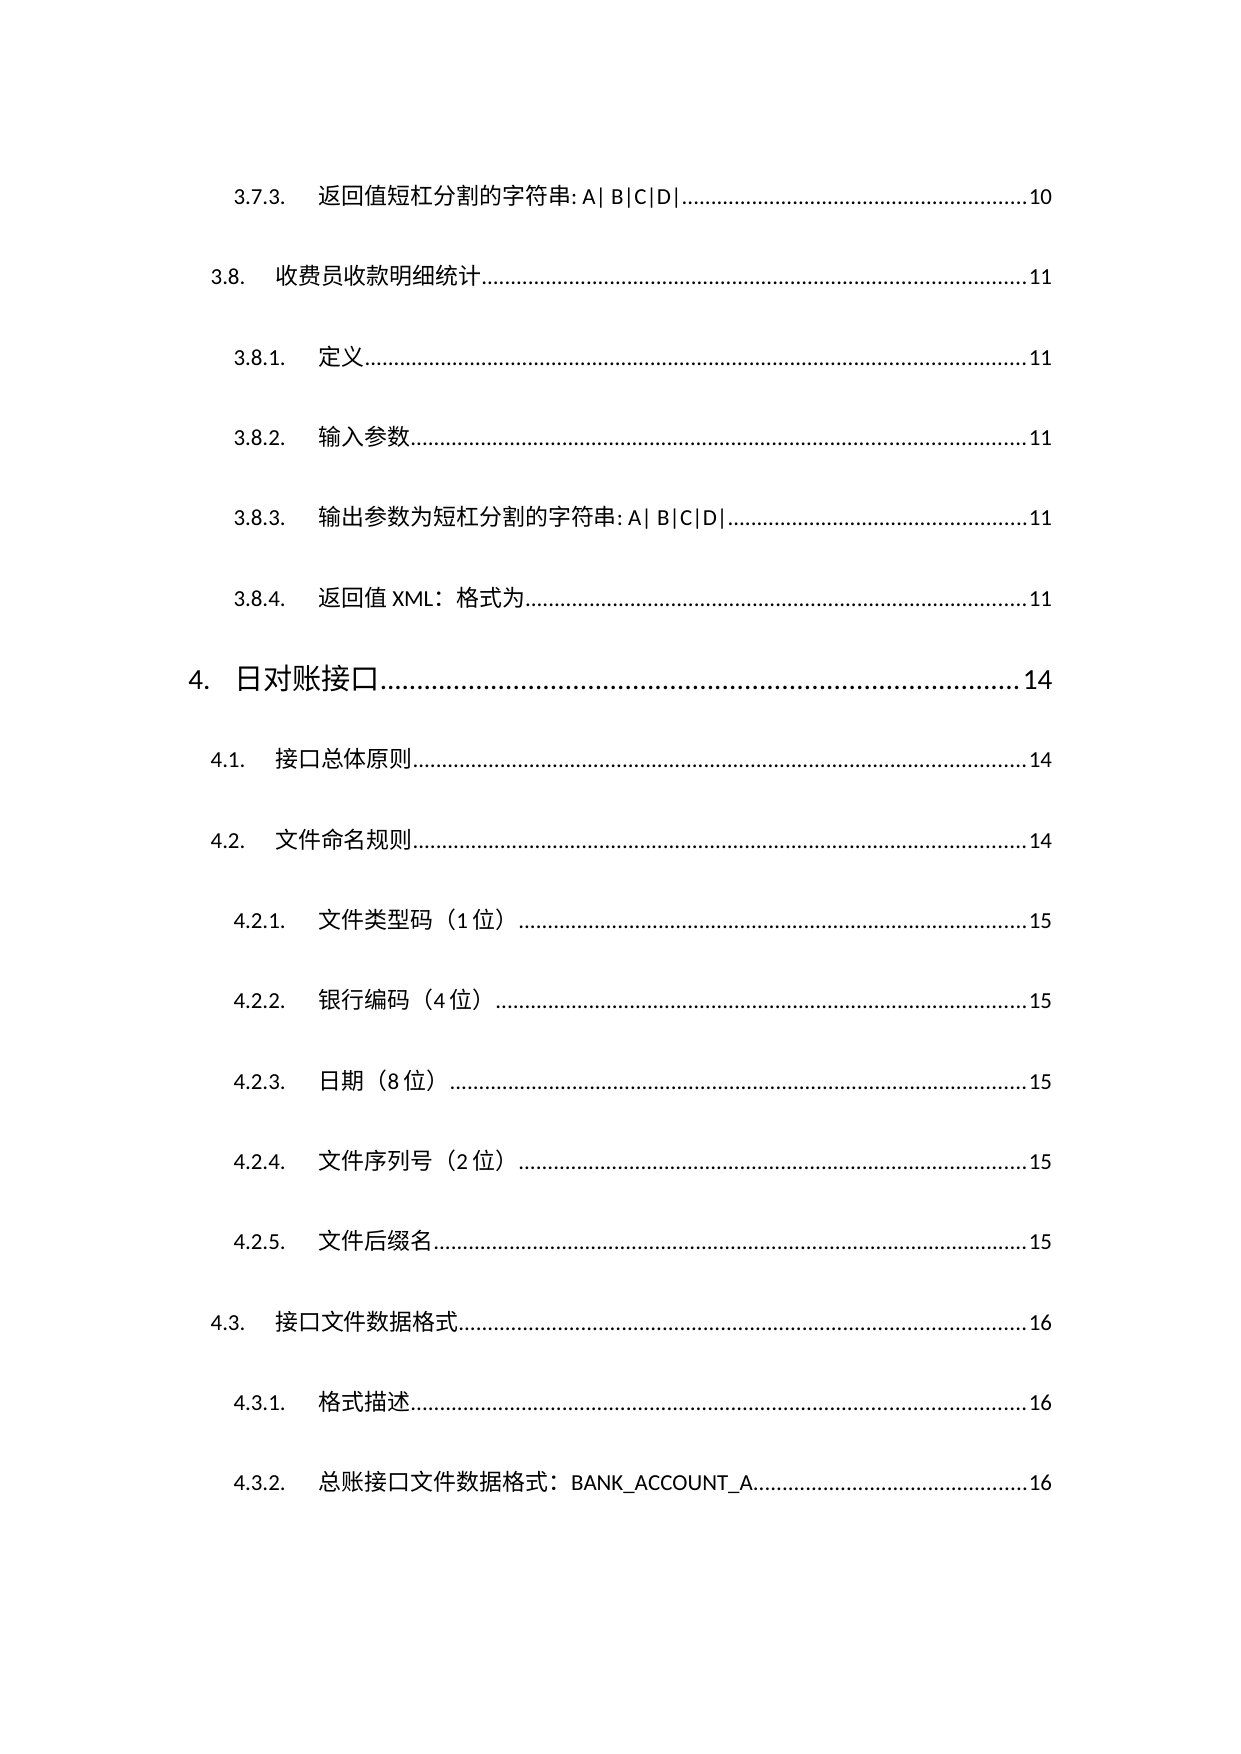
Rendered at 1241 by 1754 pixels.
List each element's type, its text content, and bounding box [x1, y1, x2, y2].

text 4.2.3. 日期（8位） 15 [233, 1047, 1053, 1112]
text 3.8. 收费员收款明细统计 11 [210, 242, 1053, 307]
text 4.3. 接口文件数据格式 16 [210, 1288, 1053, 1353]
text 4.3.2. 总账接口文件数据格式：BANK_ACCOUNT_A 16 [233, 1448, 1053, 1513]
text 3.8.3. 输出参数为短杠分割的字符串: A| B|C|D| 11 [233, 483, 1053, 548]
text 4.2.2. 银行编码（4位） 15 [233, 966, 1053, 1031]
text 4.2. 文件命名规则 14 [210, 806, 1053, 871]
text 3.8.4. 返回值XML：格式为 11 [233, 563, 1053, 628]
text 3.8.2. 输入参数 11 [233, 403, 1053, 468]
text 4.1. 接口总体原则 14 [210, 726, 1053, 791]
text 4.2.1. 文件类型码（1位） 15 [233, 886, 1053, 951]
text 4.3.1. 格式描述 16 [233, 1368, 1053, 1433]
text 4.2.5. 文件后缀名 15 [233, 1207, 1053, 1272]
text 3.7.3. 返回值短杠分割的字符串: A| B|C|D| 10 [233, 162, 1053, 227]
text 4.2.4. 文件序列号（2位） 15 [233, 1127, 1053, 1192]
text 3.8.1. 定义 11 [233, 323, 1053, 388]
text 4. 日对账接口 14 [187, 644, 1053, 709]
